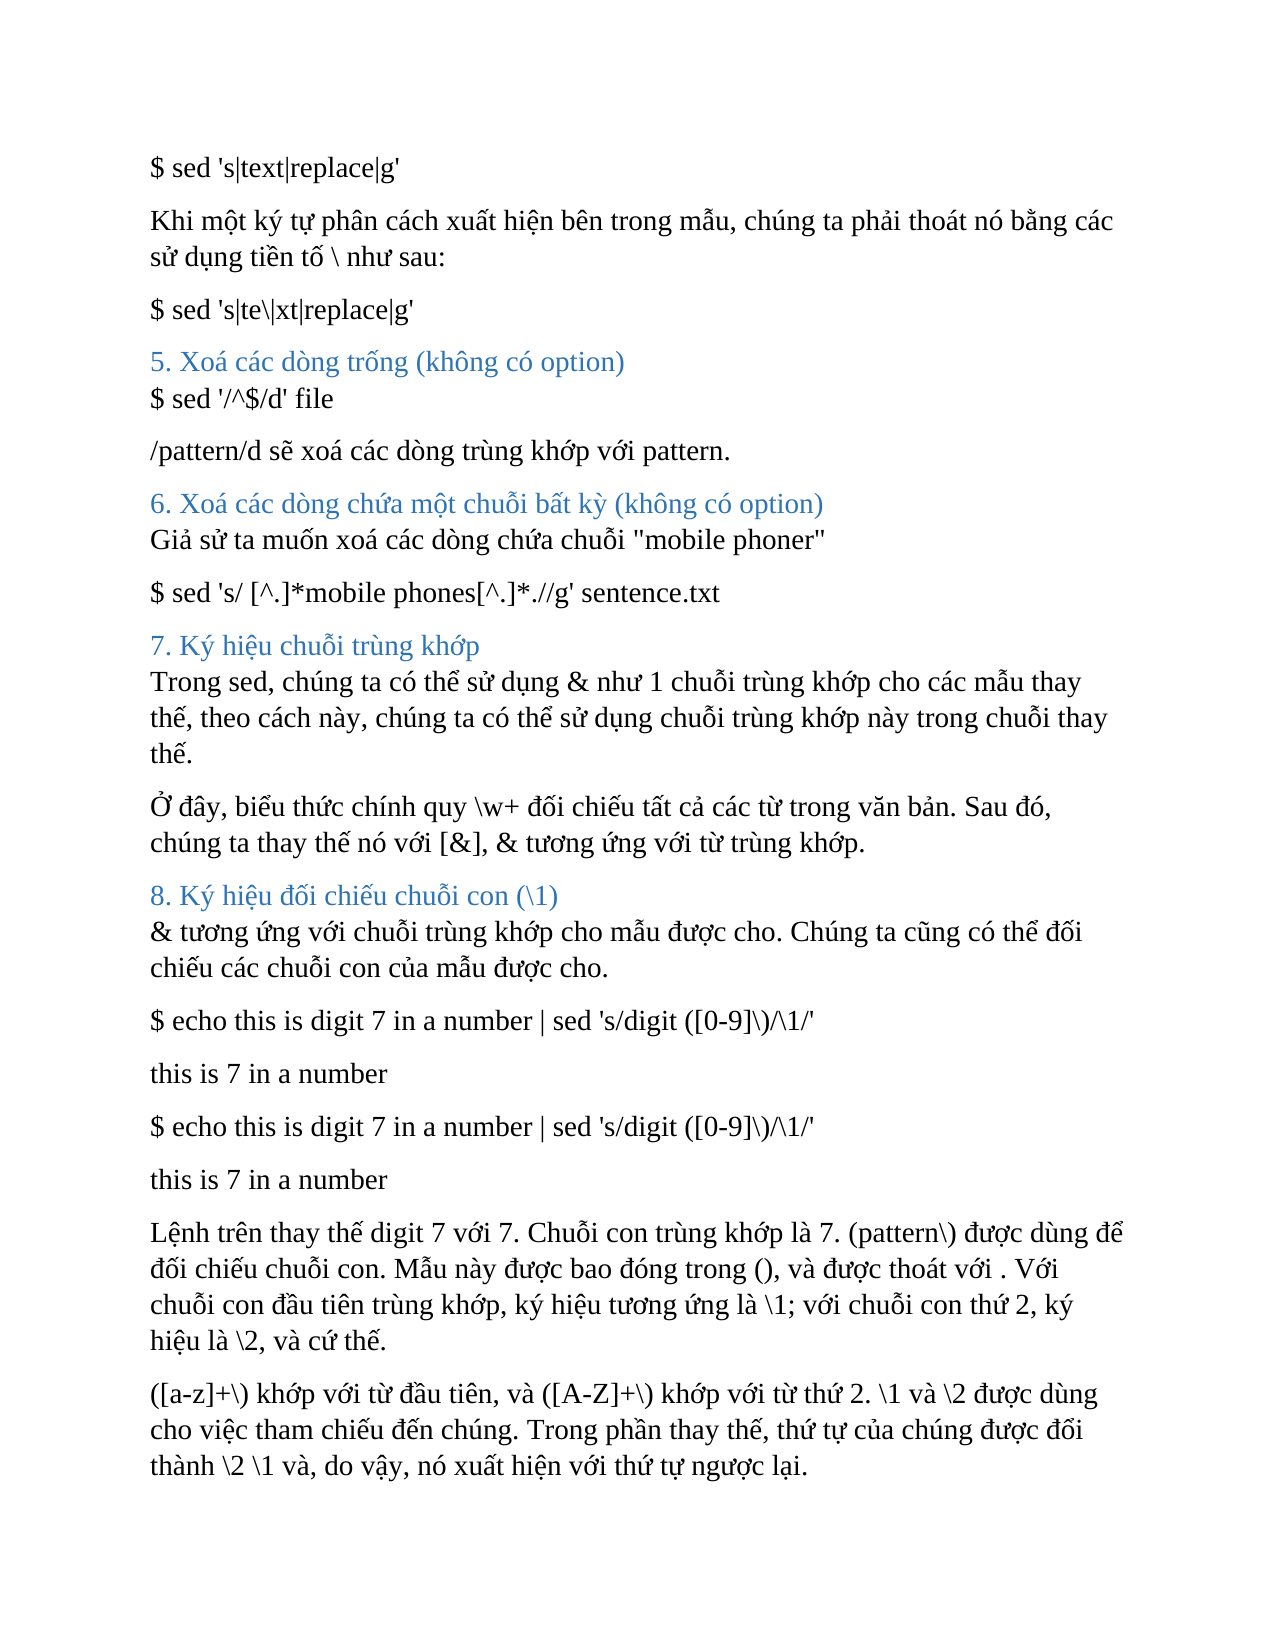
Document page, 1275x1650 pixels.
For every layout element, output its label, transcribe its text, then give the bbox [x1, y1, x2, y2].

text this is 7 in a number [150, 1056, 1125, 1090]
text $ echo this is digit 7 in a number | sed 's/digit ([0-9]\)/\1/' [150, 1109, 1125, 1143]
text Giả sử ta muốn xoá các dòng chứa chuỗi "mobile phoner" [150, 522, 1125, 556]
text $ sed 's|te\|xt|replace|g' [150, 292, 1125, 325]
subtitle 6. Xoá các dòng chứa một chuỗi bất kỳ (không có option) [150, 486, 1125, 520]
text Khi một ký tự phân cách xuất hiện bên trong mẫu, chúng ta phải thoát nó bằng các sử dụng tiền tố \ như sau: [150, 203, 1125, 272]
text $ sed '/^$/d' file [150, 381, 1125, 414]
text Trong sed, chúng ta có thể sử dụng & như 1 chuỗi trùng khớp cho các mẫu thay thế, theo cách này, chúng ta có thể sử dụng chuỗi trùng khớp này trong chuỗi thay thế. [150, 664, 1125, 770]
text $ echo this is digit 7 in a number | sed 's/digit ([0-9]\)/\1/' [150, 1003, 1125, 1037]
text this is 7 in a number [150, 1162, 1125, 1195]
subtitle 7. Ký hiệu chuỗi trùng khớp [150, 628, 1125, 662]
text ([a-z]+\) khớp với từ đầu tiên, và ([A-Z]+\) khớp với từ thứ 2. \1 và \2 được dùng cho việc tham chiếu đến chúng. Trong phần thay thế, thứ tự của chúng được đổi thành \2 \1 và, do vậy, nó xuất hiện với thứ tự ngược lại. [150, 1376, 1125, 1482]
text $ sed 's/ [^.]*mobile phones[^.]*.//g' sentence.txt [150, 575, 1125, 609]
text $ sed 's|text|replace|g' [150, 150, 1125, 183]
text /pattern/d sẽ xoá các dòng trùng khớp với pattern. [150, 433, 1125, 467]
subtitle 5. Xoá các dòng trống (không có option) [150, 344, 1125, 378]
subtitle 8. Ký hiệu đối chiếu chuỗi con (\1) [150, 878, 1125, 912]
text Ở đây, biểu thức chính quy \w+ đối chiếu tất cả các từ trong văn bản. Sau đó, chúng ta thay thế nó với [&], & tương ứng với từ trùng khớp. [150, 789, 1125, 859]
text & tương ứng với chuỗi trùng khớp cho mẫu được cho. Chúng ta cũng có thể đối chiếu các chuỗi con của mẫu được cho. [150, 914, 1125, 984]
text Lệnh trên thay thế digit 7 với 7. Chuỗi con trùng khớp là 7. (pattern\) được dùng để đối chiếu chuỗi con. Mẫu này được bao đóng trong (), và được thoát với . Với chuỗi con đầu tiên trùng khớp, ký hiệu tương ứng là \1; với chuỗi con thứ 2, ký hiệu là \2, và cứ thế. [150, 1215, 1125, 1357]
